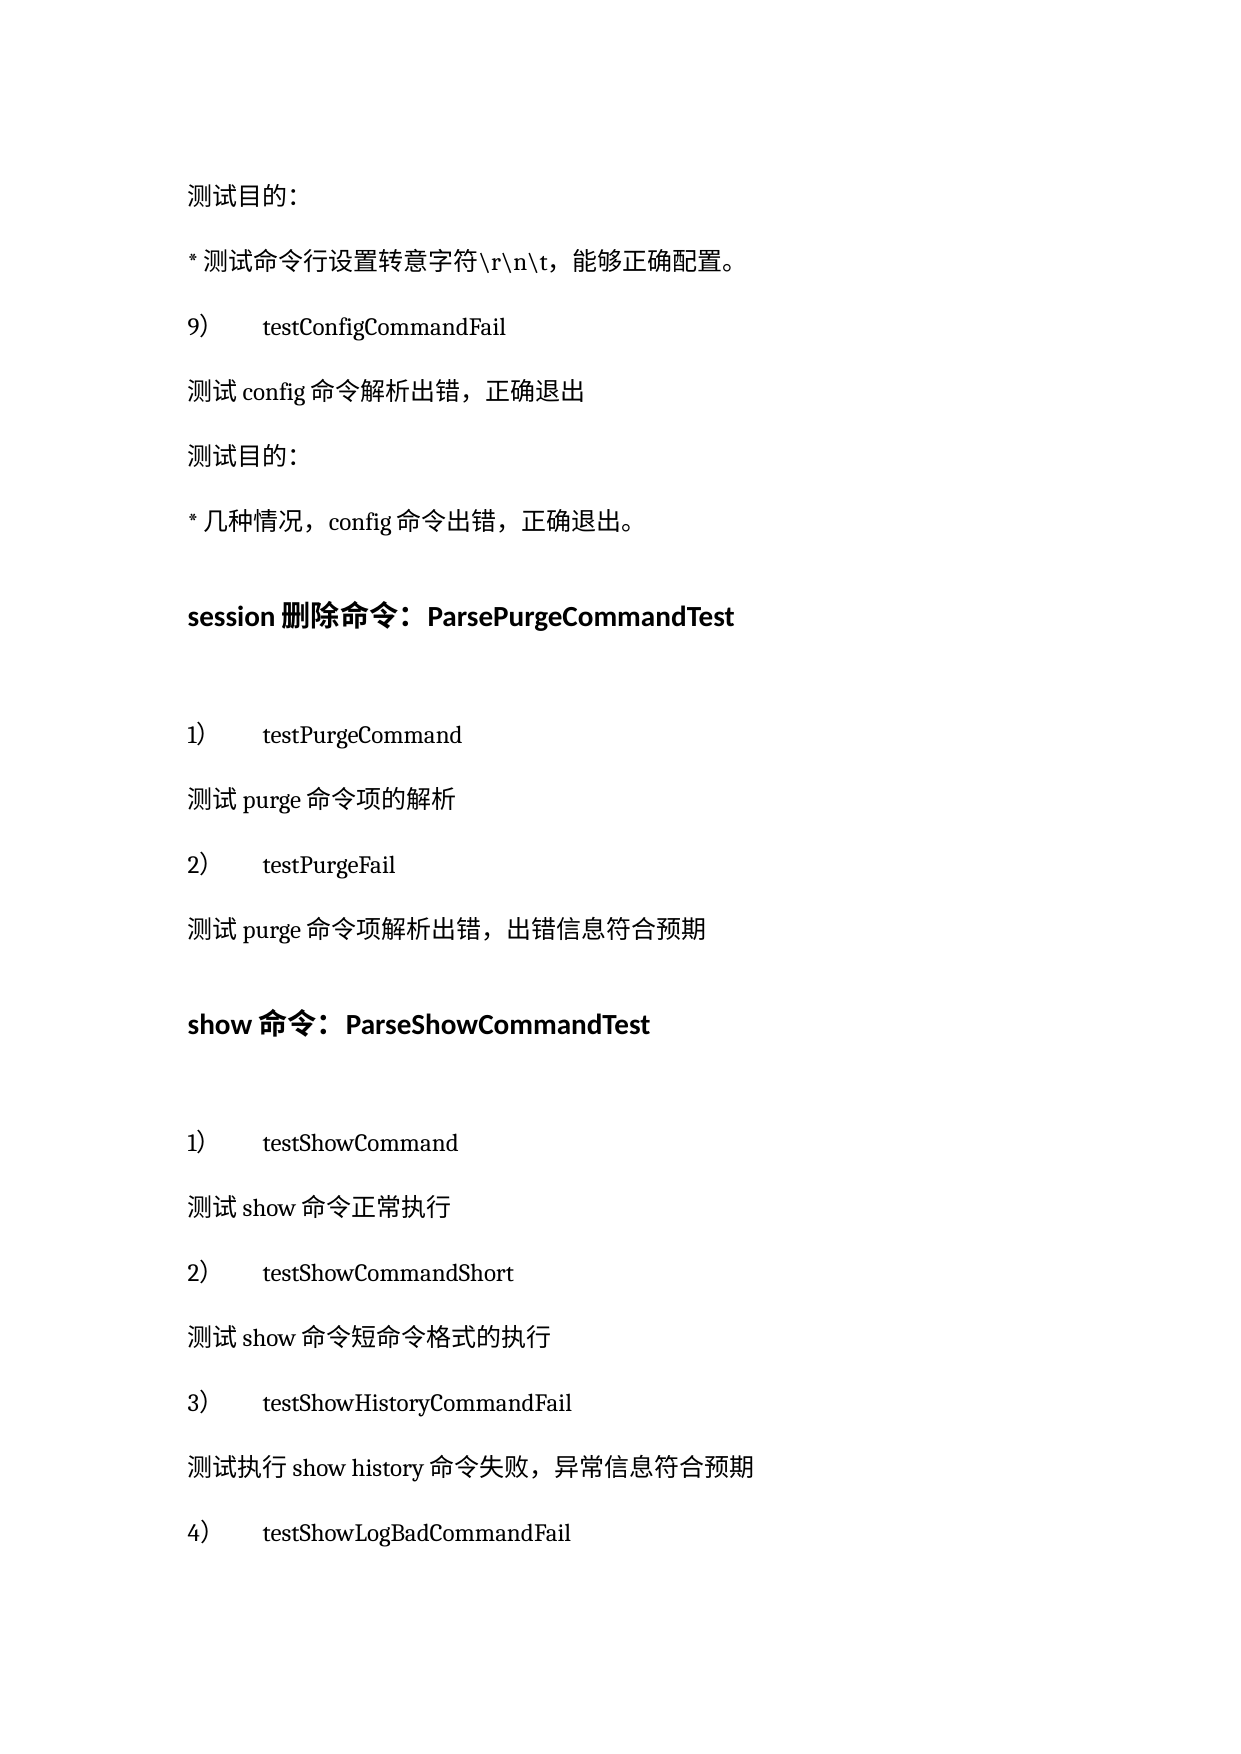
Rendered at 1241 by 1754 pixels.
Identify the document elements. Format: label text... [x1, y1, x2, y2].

text * 几种情况，config命令出错，正确退出。 [187, 487, 1053, 552]
list testShowCommand [187, 1108, 1053, 1173]
list testConfigCommandFail [187, 292, 1053, 357]
subtitle session删除命令：ParsePurgeCommandTest [187, 581, 1053, 646]
list testShowHistoryCommandFail [187, 1368, 1053, 1433]
text * 测试命令行设置转意字符\r\n\t，能够正确配置。 [187, 227, 1053, 292]
subtitle show命令：ParseShowCommandTest [187, 989, 1053, 1054]
text 测试purge命令项的解析 [187, 765, 1053, 830]
list testShowCommandShort [187, 1238, 1053, 1303]
text 测试purge命令项解析出错，出错信息符合预期 [187, 895, 1053, 960]
text 测试config命令解析出错，正确退出 [187, 357, 1053, 422]
text 测试show命令短命令格式的执行 [187, 1303, 1053, 1368]
text 测试目的： [187, 162, 1053, 227]
list testPurgeCommand [187, 700, 1053, 765]
list testPurgeFail [187, 830, 1053, 895]
text 测试目的： [187, 422, 1053, 487]
list testShowLogBadCommandFail [187, 1498, 1053, 1563]
text 测试执行show history命令失败，异常信息符合预期 [187, 1433, 1053, 1498]
text 测试show命令正常执行 [187, 1173, 1053, 1238]
